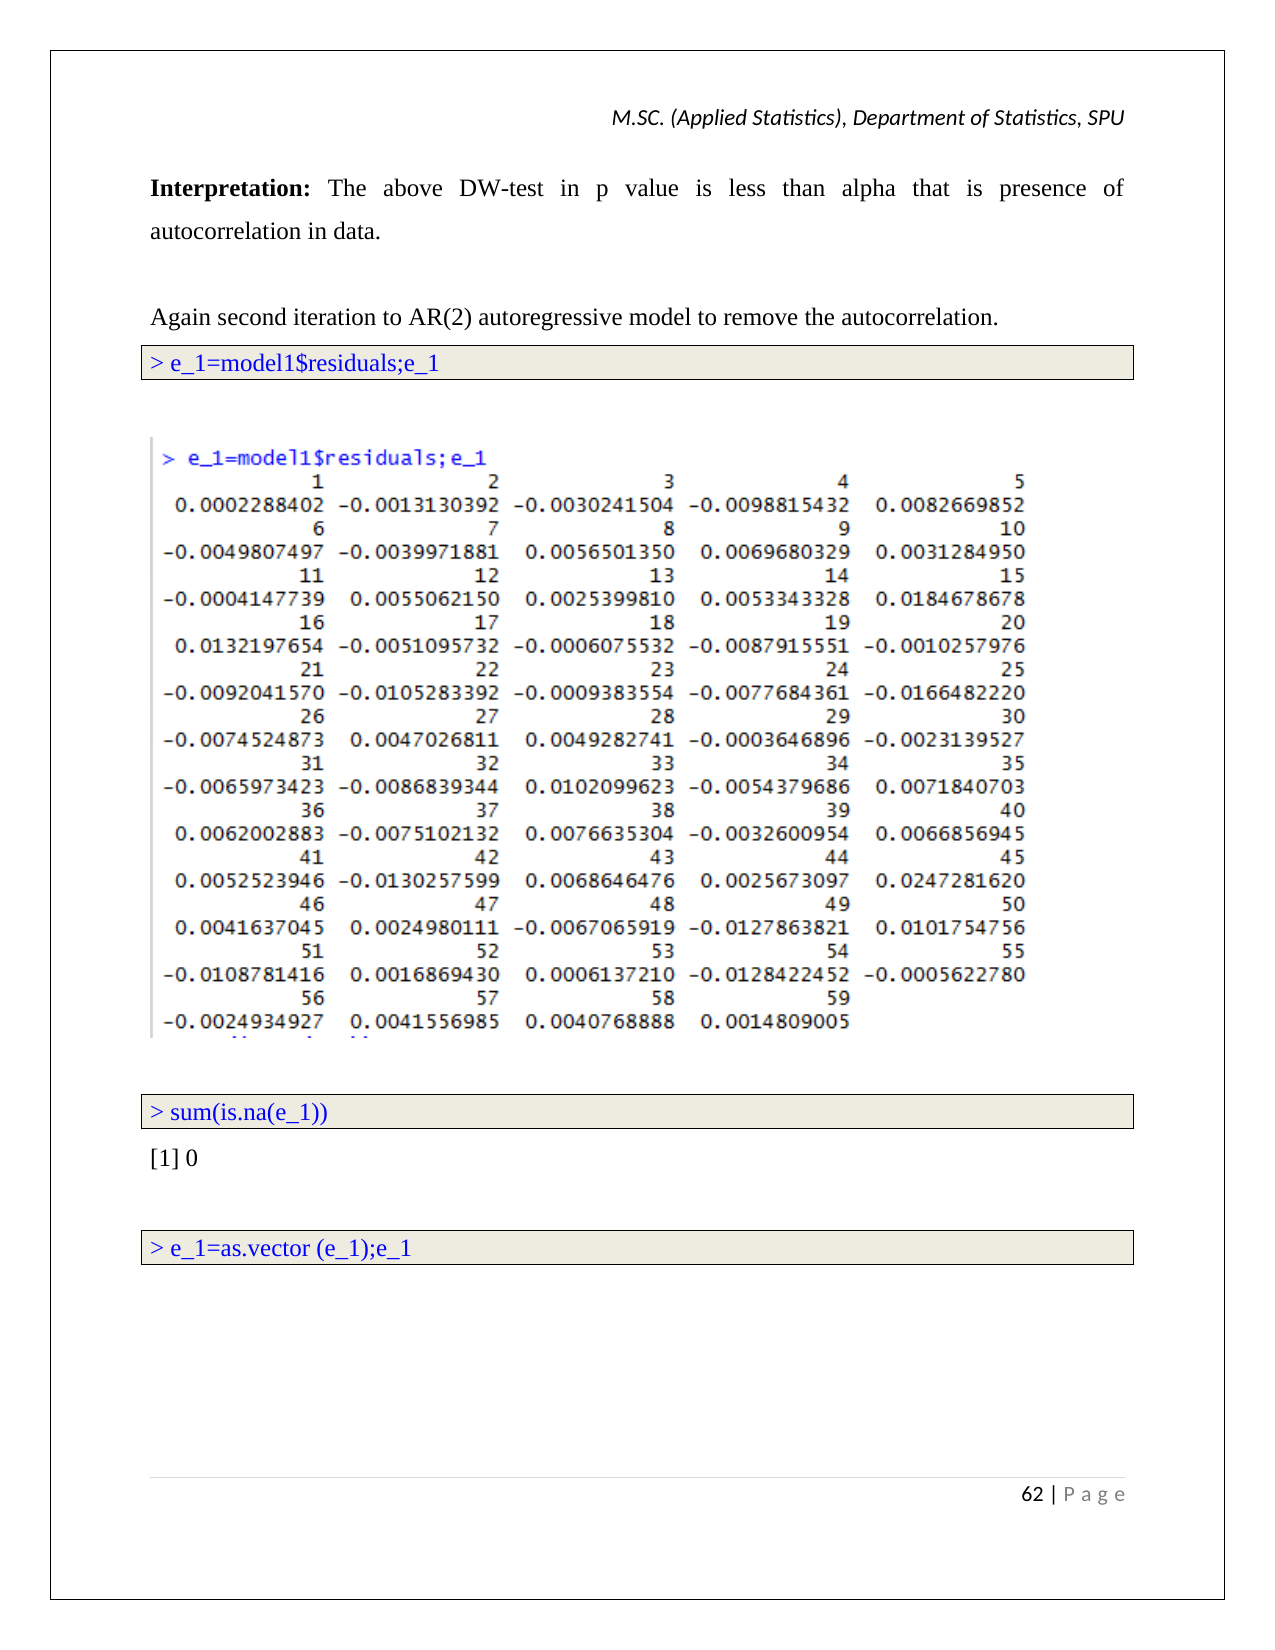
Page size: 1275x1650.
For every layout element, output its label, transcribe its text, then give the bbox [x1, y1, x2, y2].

picture [150, 437, 1104, 1038]
text Again second iteration to AR(2) autoregressive model to remove the autocorrelation. [150, 302, 1125, 331]
text Interpretation: The above DW-test in p value is less than alpha that is presence of autocorrelation in data. [150, 173, 1125, 244]
text [1] 0 [150, 1143, 1125, 1172]
text > e_1=model1$residuals;e_1 [142, 346, 1133, 379]
text > e_1=as.vector (e_1);e_1 [142, 1231, 1133, 1264]
text > sum(is.na(e_1)) [142, 1095, 1133, 1128]
